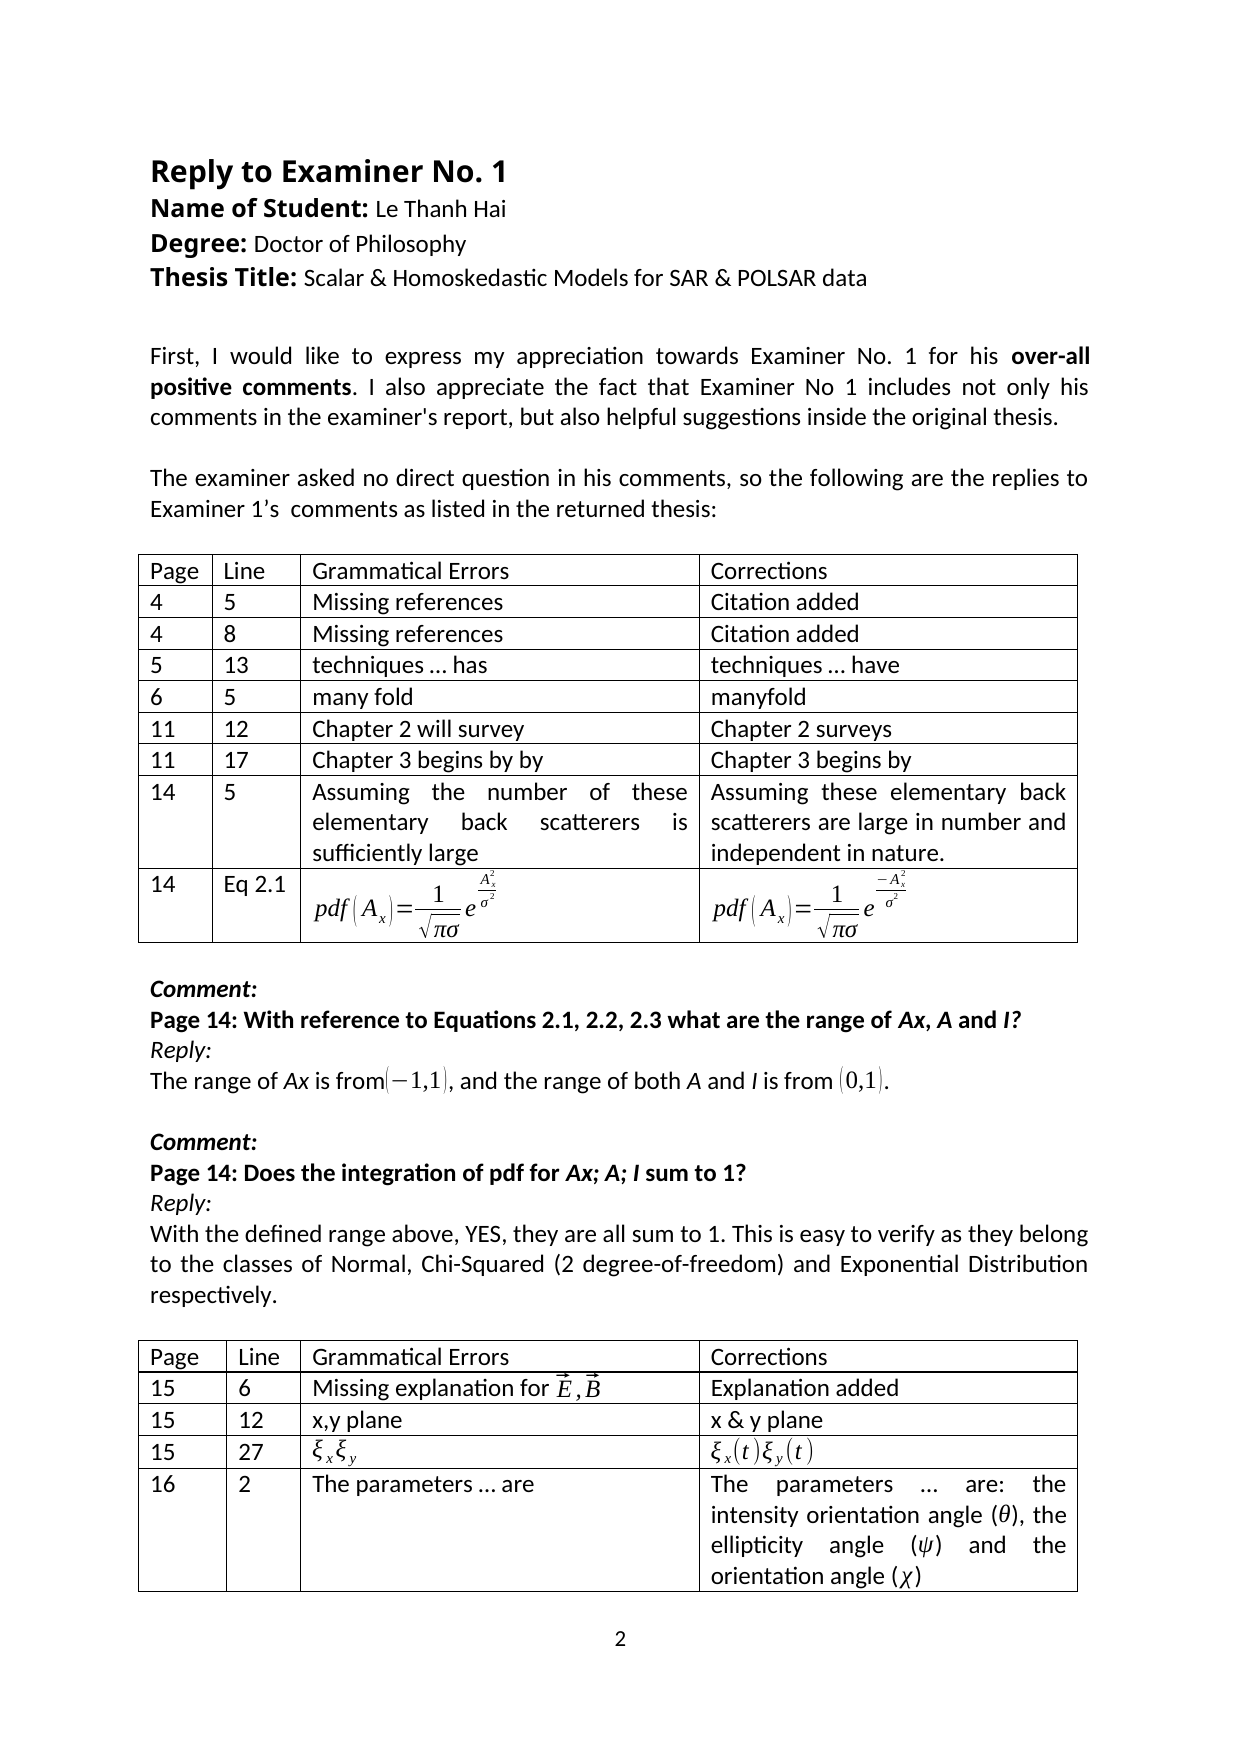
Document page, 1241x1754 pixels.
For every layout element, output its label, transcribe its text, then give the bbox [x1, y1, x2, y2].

text With the defined range above, YES, they are all sum to 1. This is easy to verify as they belong to the classes of Normal, Chi-Squared (2 degree-of-freedom) and Exponential Distribution respectively. [150, 1218, 1090, 1309]
table_cell [700, 869, 1077, 942]
text Name of Student: Le Thanh Hai [150, 191, 1090, 225]
table_cell Chapter 3 begins by [700, 744, 1077, 775]
table_cell Missing references [301, 586, 699, 617]
table_cell 27 [227, 1436, 300, 1468]
table_cell Missing explanation for [301, 1373, 699, 1403]
text Degree: Doctor of Philosophy [150, 225, 1090, 259]
table_cell x,y plane [301, 1404, 699, 1434]
table_cell 5 [213, 586, 300, 617]
table_cell Assuming the number of these elementary back scatterers is sufficiently large [301, 776, 699, 867]
text The range of Ax is from, and the range of both A and I is from . [150, 1065, 1090, 1096]
table_cell 6 [227, 1373, 300, 1403]
table_cell 11 [139, 713, 212, 743]
table_cell 17 [213, 744, 300, 775]
table_cell manyfold [700, 681, 1077, 712]
table_cell 2 [227, 1469, 300, 1591]
table_cell 4 [139, 618, 212, 648]
table_cell The parameters … are [301, 1469, 699, 1591]
table_cell x & y plane [700, 1404, 1077, 1434]
table_cell 5 [213, 776, 300, 867]
text Comment: [150, 1126, 1090, 1157]
table_cell 6 [139, 681, 212, 712]
text Page 14: With reference to Equations 2.1, 2.2, 2.3 what are the range of Ax, A and I? [150, 1004, 1090, 1034]
text First, I would like to express my appreciation towards Examiner No. 1 for his over-all positive comments. I also appreciate the fact that Examiner No 1 includes not only his comments in the examiner's report, but also helpful suggestions inside the original thesis. [150, 340, 1090, 432]
table_cell 11 [139, 744, 212, 775]
table_cell 12 [227, 1404, 300, 1434]
text Page 14: Does the integration of pdf for Ax; A; I sum to 1? [150, 1157, 1090, 1187]
table_header Grammatical Errors [301, 1341, 699, 1371]
table_cell 5 [213, 681, 300, 712]
table_header Grammatical Errors [301, 555, 699, 585]
table_cell 12 [213, 713, 300, 743]
table_header Corrections [700, 1341, 1077, 1371]
table_cell Citation added [700, 586, 1077, 617]
table_header Page [139, 1341, 226, 1371]
table_header Page [139, 555, 212, 585]
text The examiner asked no direct question in his comments, so the following are the replies to Examiner 1’s comments as listed in the returned thesis: [150, 462, 1090, 523]
table_cell [700, 1436, 1077, 1468]
table_cell Citation added [700, 618, 1077, 648]
table_cell 15 [139, 1436, 226, 1468]
table_cell [301, 1436, 699, 1468]
text Reply: [150, 1034, 1090, 1065]
text Reply to Examiner No. 1 [150, 150, 1090, 191]
table_cell Chapter 2 will survey [301, 713, 699, 743]
table_cell 8 [213, 618, 300, 648]
table_cell 15 [139, 1373, 226, 1403]
table_cell 14 [139, 869, 212, 942]
table_cell Assuming these elementary back scatterers are large in number and independent in nature. [700, 776, 1077, 867]
table_header Line [227, 1341, 300, 1371]
table_cell many fold [301, 681, 699, 712]
table_cell Chapter 3 begins by by [301, 744, 699, 775]
table_cell techniques … have [700, 650, 1077, 680]
table_cell Chapter 2 surveys [700, 713, 1077, 743]
text Comment: [150, 973, 1090, 1004]
table_cell Explanation added [700, 1373, 1077, 1403]
table_cell 4 [139, 586, 212, 617]
table_cell Missing references [301, 618, 699, 648]
table_cell 13 [213, 650, 300, 680]
table_header Corrections [700, 555, 1077, 585]
table_cell 15 [139, 1404, 226, 1434]
table_cell 16 [139, 1469, 226, 1591]
table_cell Eq 2.1 [213, 869, 300, 942]
table_cell [301, 869, 699, 942]
table_header Line [213, 555, 300, 585]
table_cell 14 [139, 776, 212, 867]
table_cell 5 [139, 650, 212, 680]
text Thesis Title: Scalar & Homoskedastic Models for SAR & POLSAR data [150, 259, 1090, 293]
table_cell techniques … has [301, 650, 699, 680]
table_cell The parameters … are: the intensity orientation angle (), the ellipticity angle () and the orientation angle () [700, 1469, 1077, 1591]
text Reply: [150, 1187, 1090, 1218]
